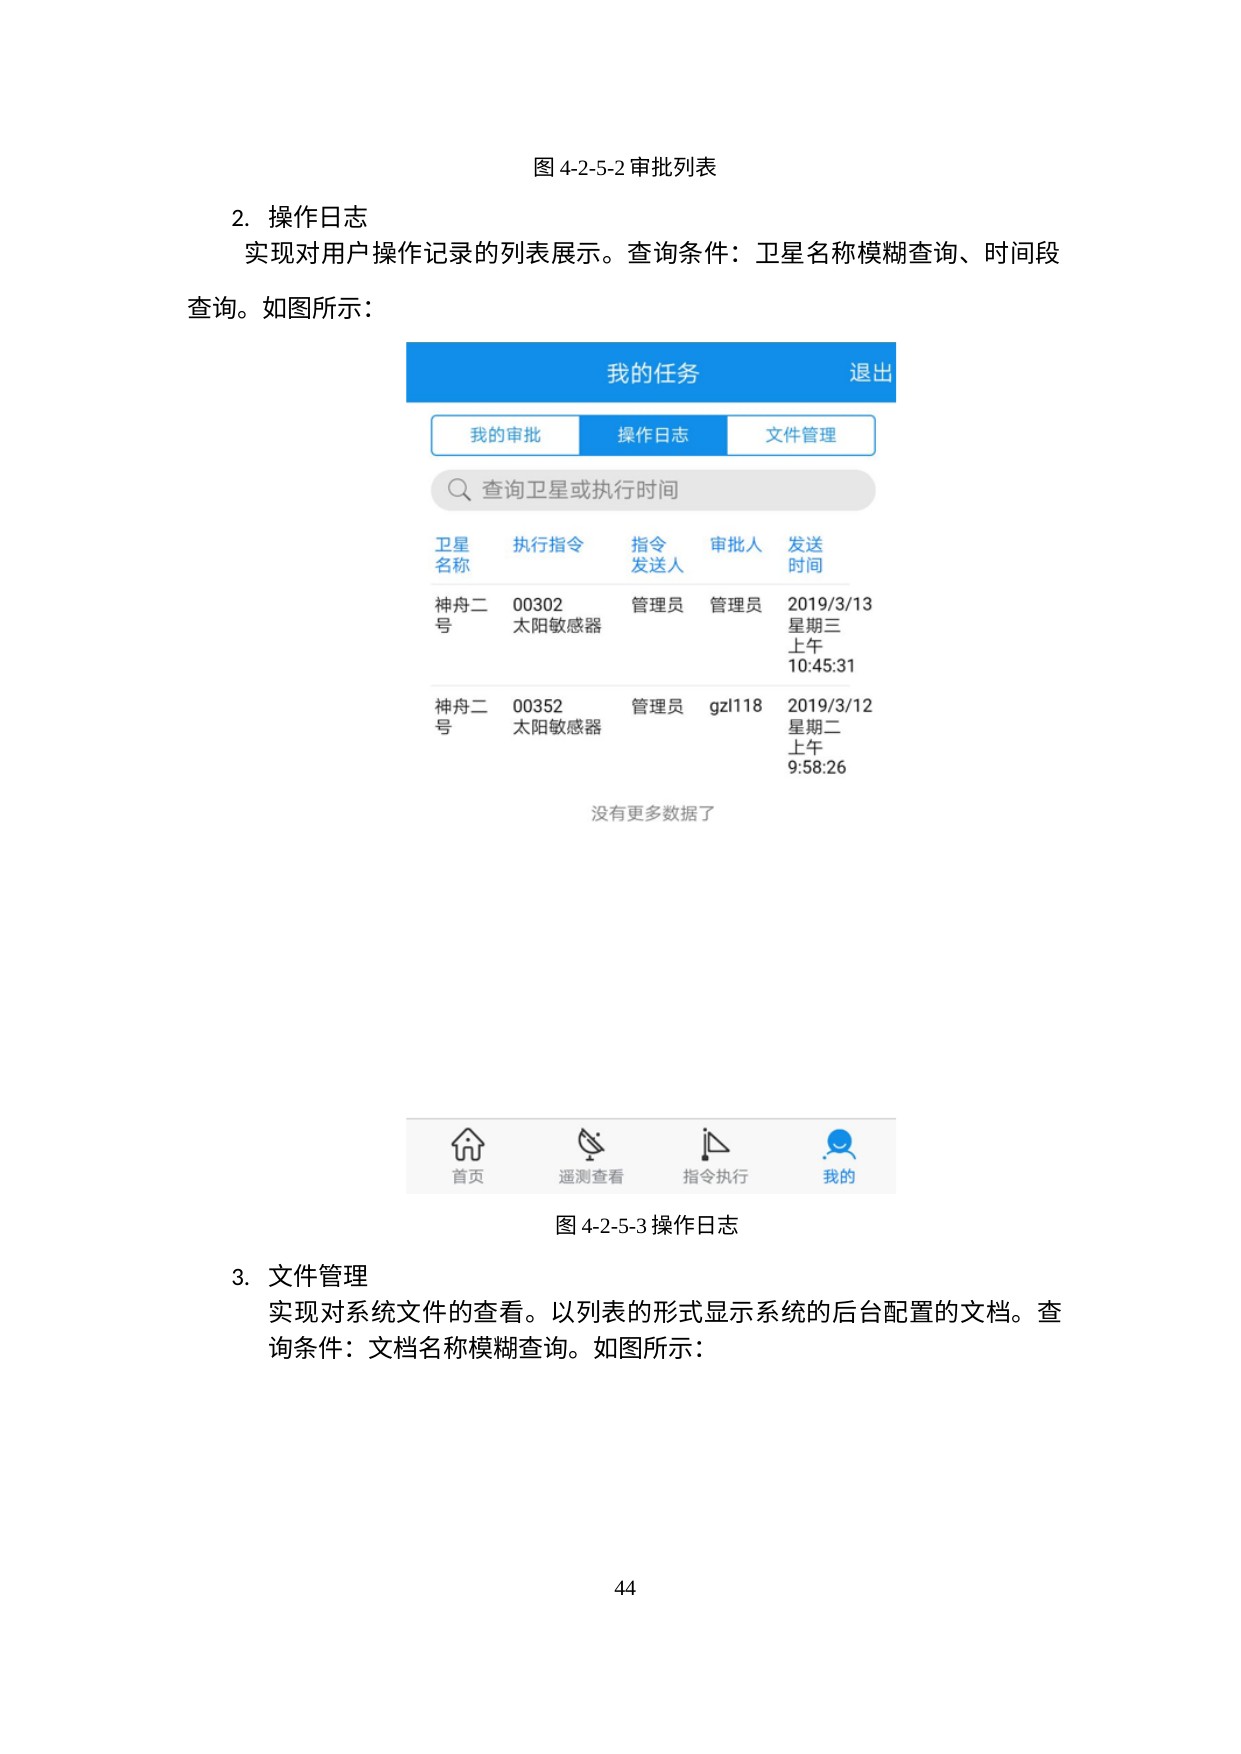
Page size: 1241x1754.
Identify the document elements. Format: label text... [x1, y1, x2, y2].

text 图4-2-5-2审批列表 [187, 150, 1063, 182]
list 操作日志 [231, 197, 1063, 234]
text 实现对用户操作记录的列表展示。查询条件：卫星名称模糊查询、时间段查询。如图所示： [187, 234, 1063, 324]
list 实现对系统文件的查看。以列表的形式显示系统的后台配置的文档。查询条件：文档名称模糊查询。如图所示： [268, 1292, 1063, 1365]
text 图4-2-5-3操作日志 [187, 1208, 1063, 1240]
picture [404, 342, 897, 1194]
list 文件管理 [231, 1256, 1063, 1292]
